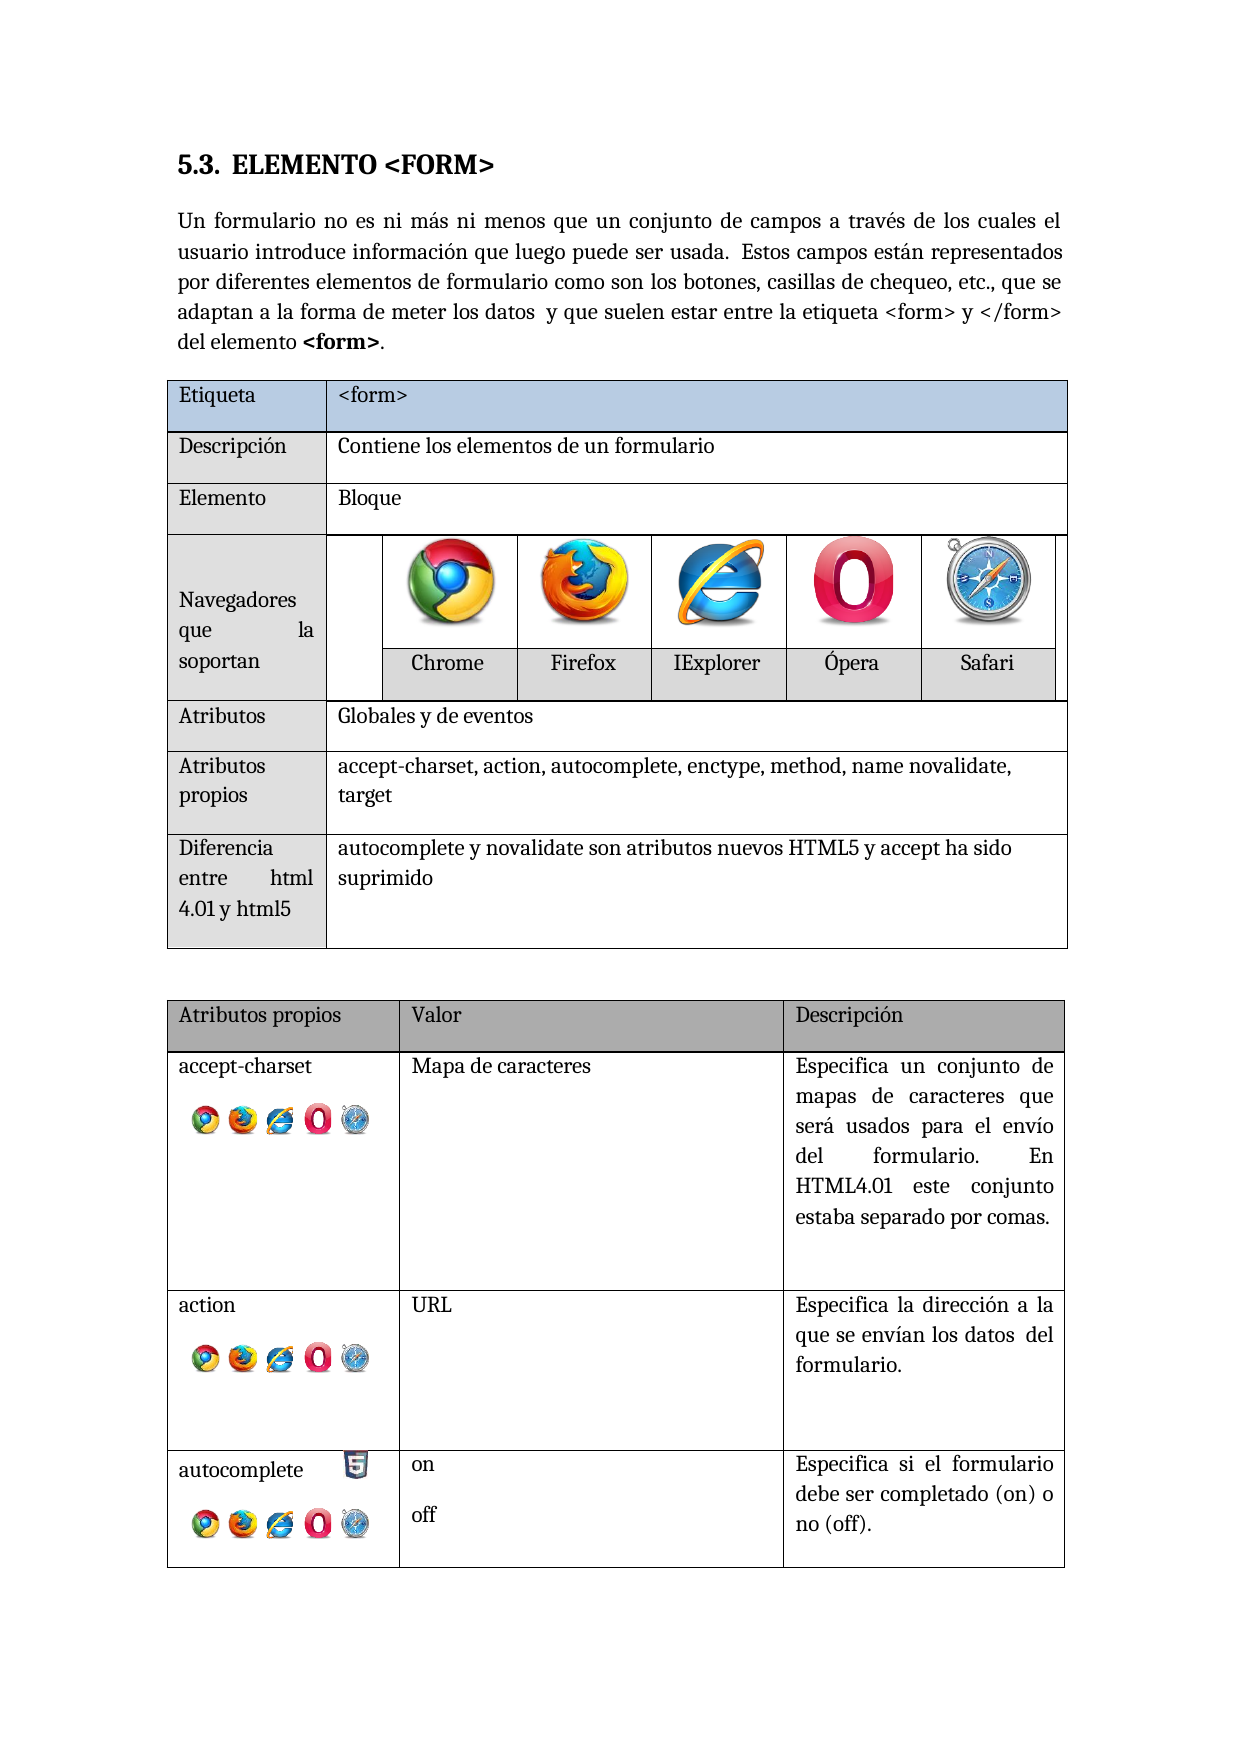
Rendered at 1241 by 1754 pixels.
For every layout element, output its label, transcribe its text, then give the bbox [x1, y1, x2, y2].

picture [266, 1345, 293, 1373]
picture [190, 1344, 220, 1373]
text Un formulario no es ni más ni menos que un conjunto de campos a través de los cuales el usuario introduce información que luego puede ser usada. Estos campos están representados por diferentes elementos de formulario como son los botones, casillas de chequeo, etc., que se adaptan a la forma de meter los datos y que suelen estar entre la etiqueta <form> y </form> del elemento <form>. [177, 208, 1063, 356]
table_cell Diferencia entre html 4.01 y html5 [168, 835, 326, 947]
table_cell IExplorer [652, 649, 786, 700]
picture [945, 536, 1032, 627]
table_header Valor [400, 1001, 783, 1051]
picture [341, 1509, 369, 1539]
picture [304, 1508, 332, 1539]
table_cell Globales y de eventos [327, 702, 1067, 751]
picture [341, 1105, 369, 1135]
table_cell Ópera [787, 649, 921, 700]
table_cell [787, 536, 921, 648]
picture [227, 1105, 258, 1135]
picture [190, 1105, 220, 1135]
picture [304, 1342, 332, 1373]
table_cell accept-charset [168, 1053, 399, 1290]
table_header Etiqueta [168, 381, 326, 431]
table_cell Atributos [168, 701, 326, 751]
picture [304, 1103, 332, 1135]
table_cell Especifica un conjunto de mapas de caracteres que será usados para el envío del formulario. En HTML4.01 este conjunto estaba separado por comas. [784, 1053, 1064, 1290]
table_cell autocomplete [168, 1451, 399, 1567]
table_header Descripción [784, 1001, 1064, 1051]
picture [227, 1344, 258, 1373]
table_cell action [168, 1291, 399, 1450]
picture [404, 536, 497, 628]
table_cell [1056, 536, 1067, 648]
table_cell on off [400, 1451, 783, 1567]
table_cell Bloque [327, 484, 1067, 534]
table_cell [327, 536, 382, 700]
table_cell Firefox [518, 649, 651, 700]
table_cell Descripción [168, 433, 326, 483]
table_cell [518, 536, 651, 648]
table_cell Atributos propios [168, 752, 326, 834]
picture [343, 1450, 368, 1479]
table_cell [383, 536, 517, 648]
table_cell [652, 536, 786, 648]
table_cell [922, 536, 1055, 648]
table_header <form> [327, 381, 1067, 431]
table_cell [1056, 648, 1067, 700]
subtitle ELEMENTO <FORM> [177, 148, 1240, 182]
table_cell Especifica la dirección a la que se envían los datos del formulario. [784, 1291, 1064, 1450]
picture [190, 1509, 220, 1539]
picture [813, 536, 894, 627]
table_cell Elemento [168, 484, 326, 534]
table_cell Navegadores que la soportan [168, 535, 326, 700]
picture [266, 1511, 293, 1539]
table_cell Safari [922, 649, 1055, 700]
table_cell Especifica si el formulario debe ser completado (on) o no (off). [784, 1451, 1064, 1567]
picture [677, 539, 765, 628]
table_cell autocomplete y novalidate son atributos nuevos HTML5 y accept ha sido suprimido [327, 835, 1067, 947]
table_cell URL [400, 1291, 783, 1450]
picture [341, 1344, 369, 1373]
table_cell accept-charset, action, autocomplete, enctype, method, name novalidate, target [327, 752, 1067, 834]
table_header Atributos propios [168, 1001, 399, 1051]
picture [227, 1509, 258, 1539]
table_cell Mapa de caracteres [400, 1053, 783, 1290]
table_cell Chrome [383, 649, 517, 700]
picture [538, 536, 630, 627]
picture [266, 1106, 293, 1135]
table_cell Contiene los elementos de un formulario [327, 433, 1067, 483]
